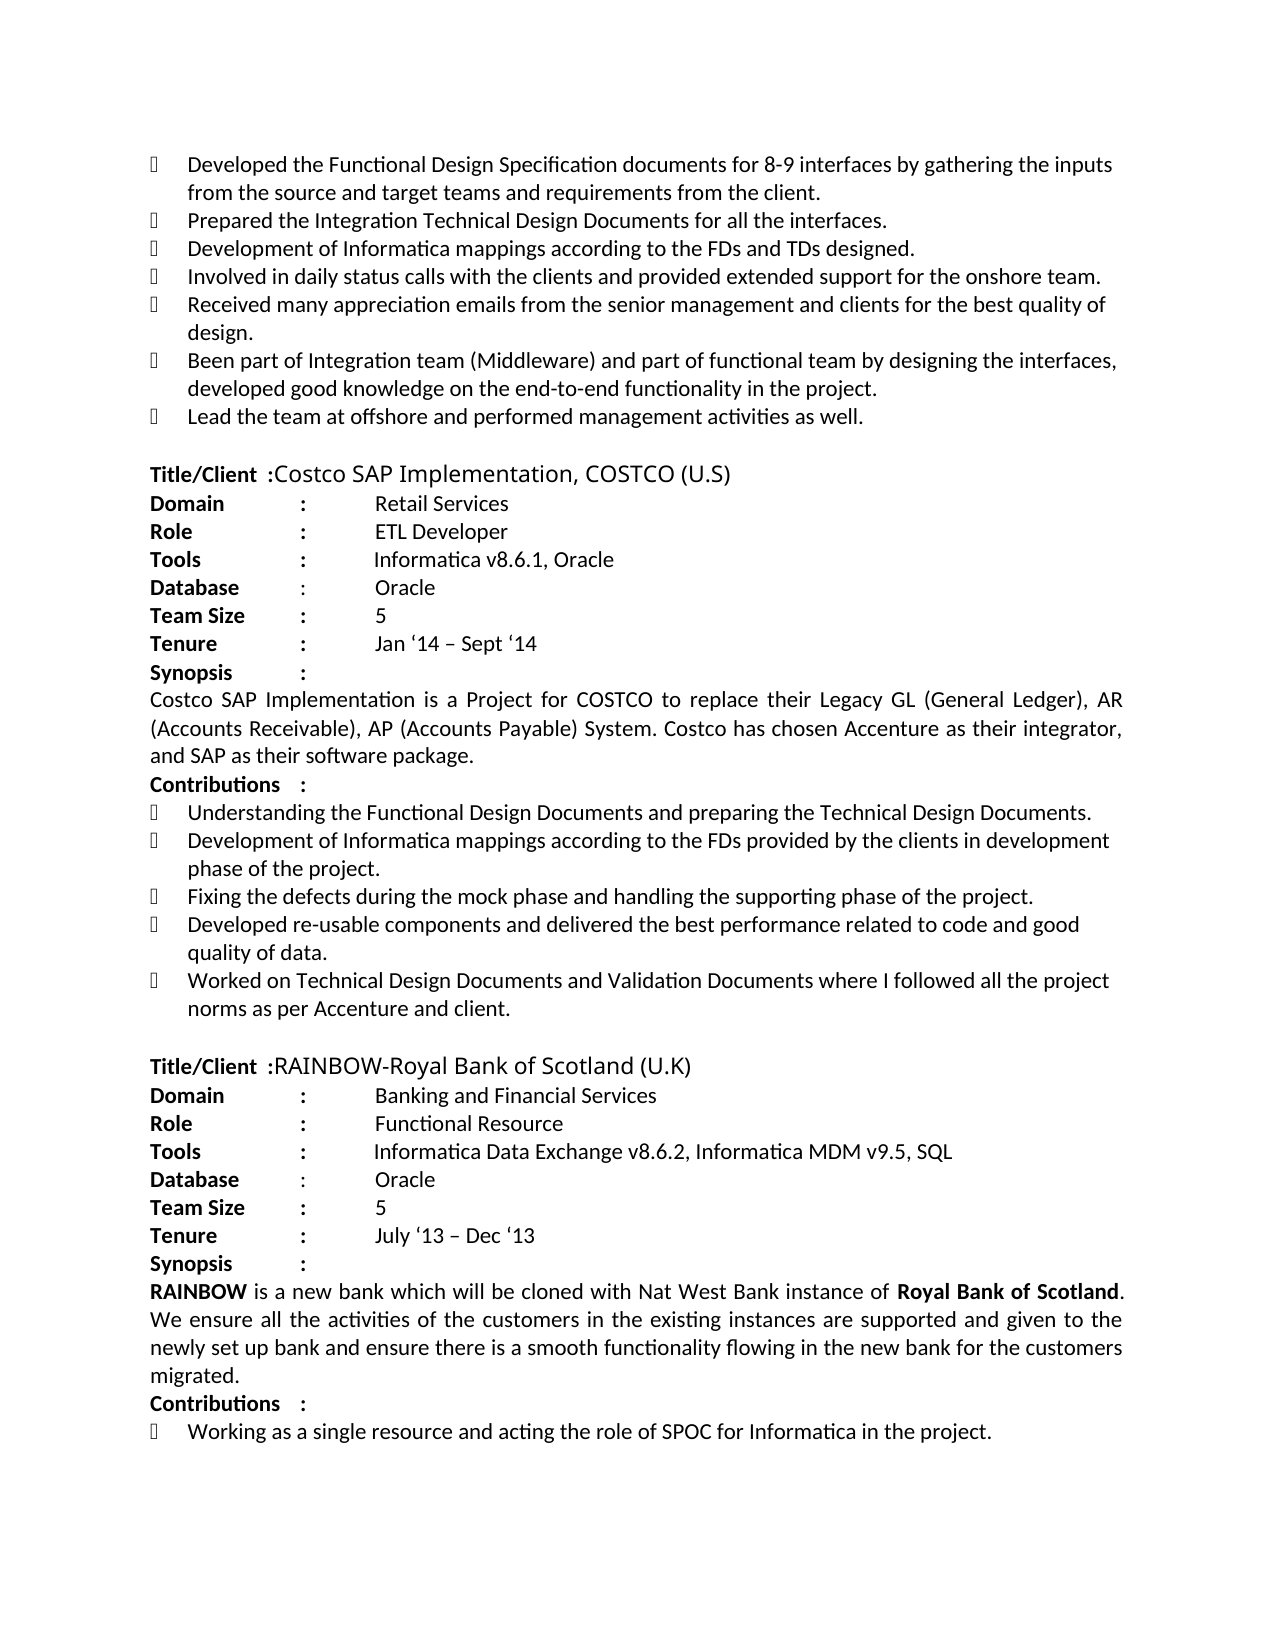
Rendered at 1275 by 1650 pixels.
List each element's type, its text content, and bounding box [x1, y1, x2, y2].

list Received many appreciation emails from the senior management and clients for the best quality of design. [150, 290, 1125, 346]
list Development of Informatica mappings according to the FDs provided by the clients in development phase of the project. [150, 826, 1125, 882]
text Title/Client :RAINBOW-Royal Bank of Scotland (U.K) [150, 1050, 1125, 1081]
text RAINBOW is a new bank which will be cloned with Nat West Bank instance of Royal Bank of Scotland. We ensure all the activities of the customers in the existing instances are supported and given to the newly set up bank and ensure there is a smooth functionality flowing in the new bank for the customers migrated. [150, 1277, 1125, 1389]
text Contributions : [150, 1389, 1125, 1417]
text Title/Client :Costco SAP Implementation, COSTCO (U.S) [150, 458, 1125, 489]
text Contributions : [150, 770, 1125, 798]
text Tenure : Jan ‘14 – Sept ‘14 [150, 629, 1125, 658]
list Working as a single resource and acting the role of SPOC for Informatica in the project. [150, 1417, 1125, 1445]
text Synopsis : [150, 1249, 1125, 1277]
list Developed re-usable components and delivered the best performance related to code and good quality of data. [150, 910, 1125, 966]
text Domain : Banking and Financial Services [150, 1081, 1125, 1109]
list Fixing the defects during the mock phase and handling the supporting phase of the project. [150, 882, 1125, 910]
list Developed the Functional Design Specification documents for 8-9 interfaces by gathering the inputs from the source and target teams and requirements from the client. [150, 150, 1125, 206]
list Development of Informatica mappings according to the FDs and TDs designed. [150, 234, 1125, 262]
text Role : ETL Developer [150, 517, 1125, 546]
text Tenure : July ‘13 – Dec ‘13 [150, 1221, 1125, 1249]
text Role : Functional Resource [150, 1109, 1125, 1137]
list Involved in daily status calls with the clients and provided extended support for the onshore team. [150, 262, 1125, 290]
text Domain : Retail Services [150, 489, 1125, 517]
text Synopsis : [150, 658, 1125, 686]
list Worked on Technical Design Documents and Validation Documents where I followed all the project norms as per Accenture and client. [150, 966, 1125, 1022]
text Tools : Informatica Data Exchange v8.6.2, Informatica MDM v9.5, SQL [150, 1137, 1125, 1165]
list Lead the team at offshore and performed management activities as well. [150, 402, 1125, 430]
list Prepared the Integration Technical Design Documents for all the interfaces. [150, 206, 1125, 234]
text Team Size : 5 [150, 602, 1125, 629]
list Been part of Integration team (Middleware) and part of functional team by designing the interfaces, developed good knowledge on the end-to-end functionality in the project. [150, 346, 1125, 402]
text Tools : Informatica v8.6.1, Oracle [150, 546, 1125, 573]
text Team Size : 5 [150, 1193, 1125, 1221]
list Understanding the Functional Design Documents and preparing the Technical Design Documents. [150, 798, 1125, 826]
text Costco SAP Implementation is a Project for COSTCO to replace their Legacy GL (General Ledger), AR (Accounts Receivable), AP (Accounts Payable) System. Costco has chosen Accenture as their integrator, and SAP as their software package. [150, 686, 1125, 770]
text Database : Oracle [150, 1165, 1125, 1193]
text Database : Oracle [150, 573, 1125, 602]
